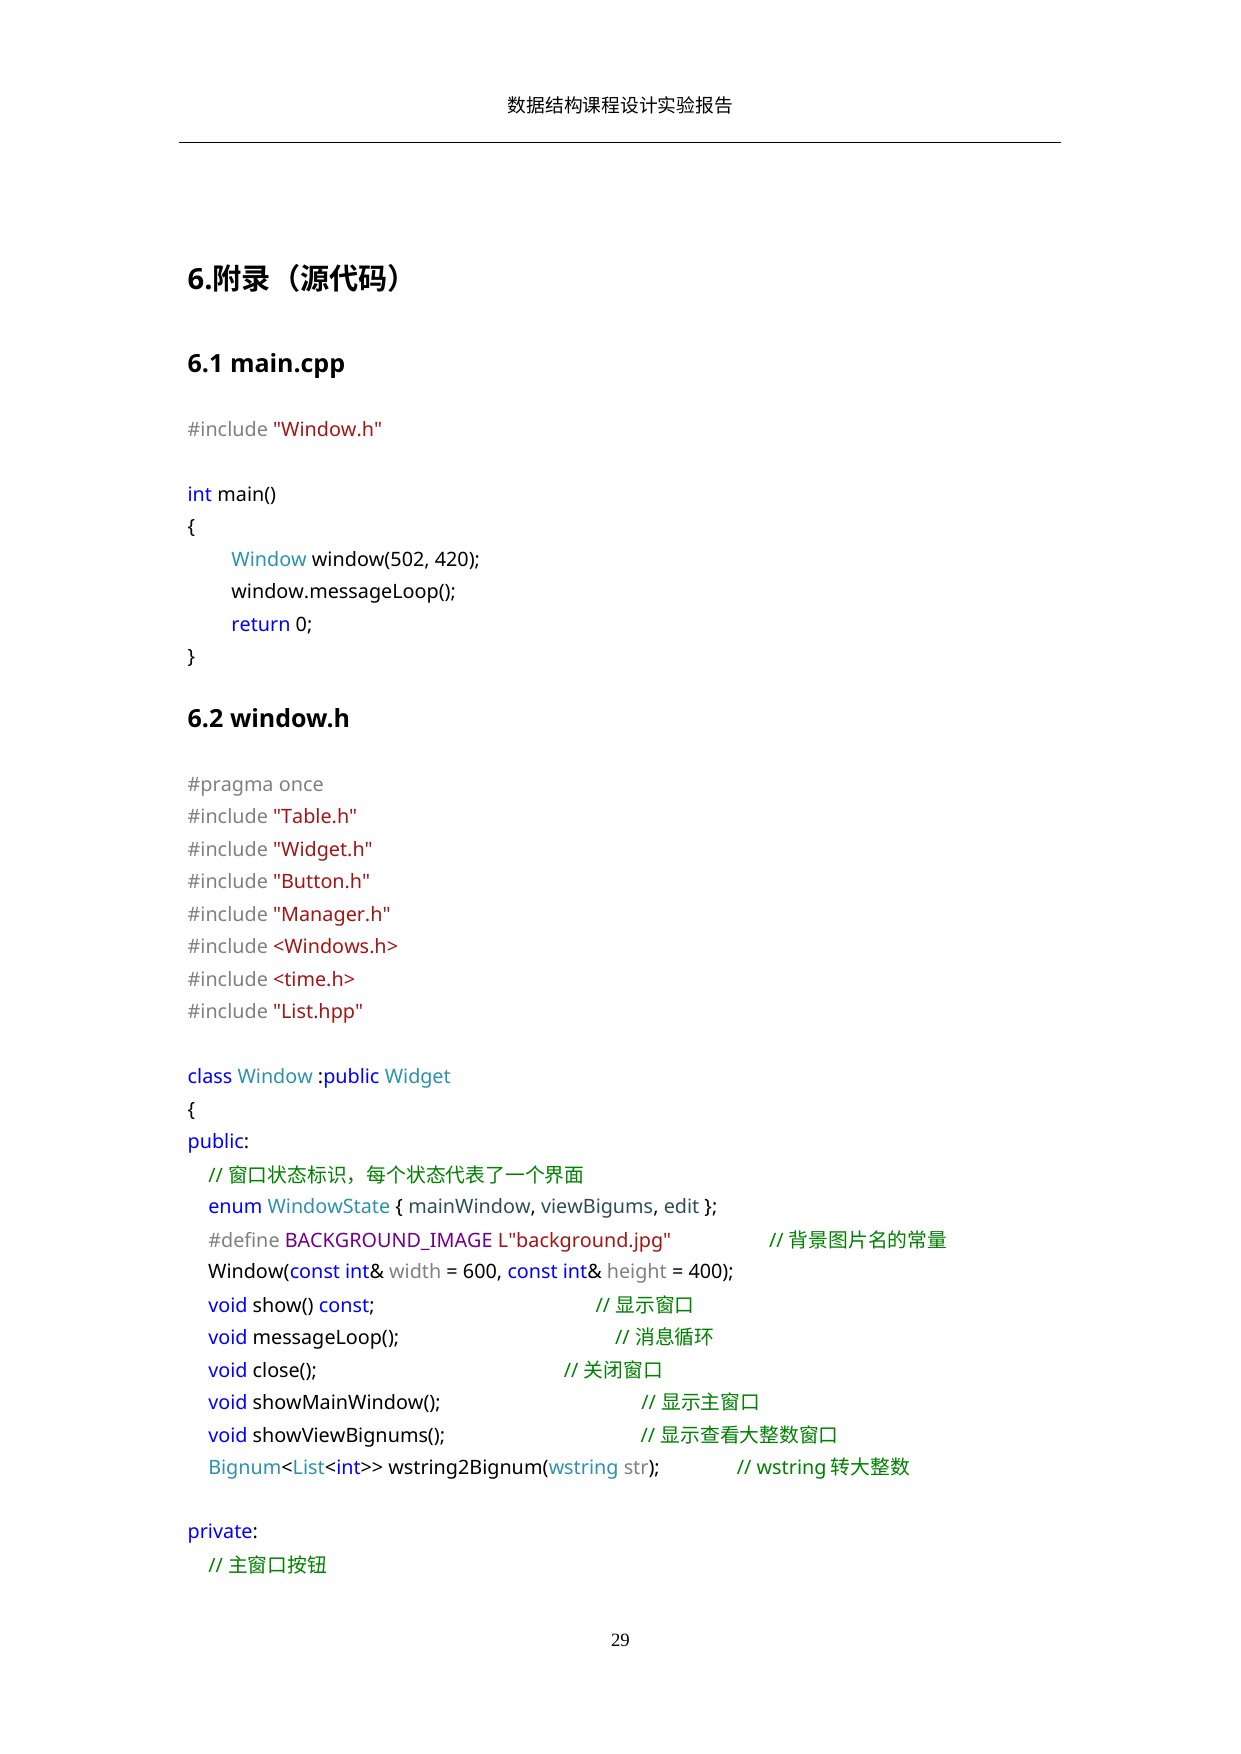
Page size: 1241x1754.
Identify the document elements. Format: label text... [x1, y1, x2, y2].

text #include "Window.h" [187, 412, 1053, 444]
text window.messageLoop(); [187, 574, 1053, 607]
text { [187, 509, 1053, 542]
text #include <Windows.h> [187, 930, 1053, 962]
text Window window(502, 420); [187, 542, 1053, 574]
text #pragma once [187, 767, 1053, 800]
text #include <time.h> [187, 962, 1053, 995]
text enum WindowState { mainWindow, viewBigums, edit }; [187, 1190, 1053, 1222]
text Window(const int& width = 600, const int& height = 400); [187, 1255, 1053, 1287]
text // 窗口状态标识，每个状态代表了一个界面 [187, 1157, 1053, 1190]
list 6.附录（源代码） [187, 244, 1053, 309]
text int main() [187, 477, 1053, 509]
text Bignum<List<int>> wstring2Bignum(wstring str); // wstring转大整数 [187, 1450, 1053, 1482]
text } [187, 639, 1053, 672]
text void show() const; // 显示窗口 [187, 1287, 1053, 1320]
text #include "Manager.h" [187, 897, 1053, 930]
text #include "List.hpp" [187, 995, 1053, 1027]
text void close(); // 关闭窗口 [187, 1352, 1053, 1385]
text void messageLoop(); // 消息循环 [187, 1320, 1053, 1352]
text #include "Table.h" [187, 800, 1053, 832]
text { [187, 1092, 1053, 1125]
list 6.1 main.cpp [187, 330, 1053, 395]
text #include "Button.h" [187, 865, 1053, 897]
text #include "Widget.h" [187, 832, 1053, 865]
text private: [187, 1515, 1053, 1547]
text return 0; [187, 607, 1053, 639]
text // 主窗口按钮 [187, 1547, 1053, 1580]
text 6.2 window.h [187, 686, 1053, 751]
text void showViewBignums(); // 显示查看大整数窗口 [187, 1417, 1053, 1450]
text #define BACKGROUND_IMAGE L"background.jpg" // 背景图片名的常量 [187, 1222, 1053, 1255]
text void showMainWindow(); // 显示主窗口 [187, 1385, 1053, 1417]
text public: [187, 1125, 1053, 1157]
text class Window :public Widget [187, 1060, 1053, 1092]
